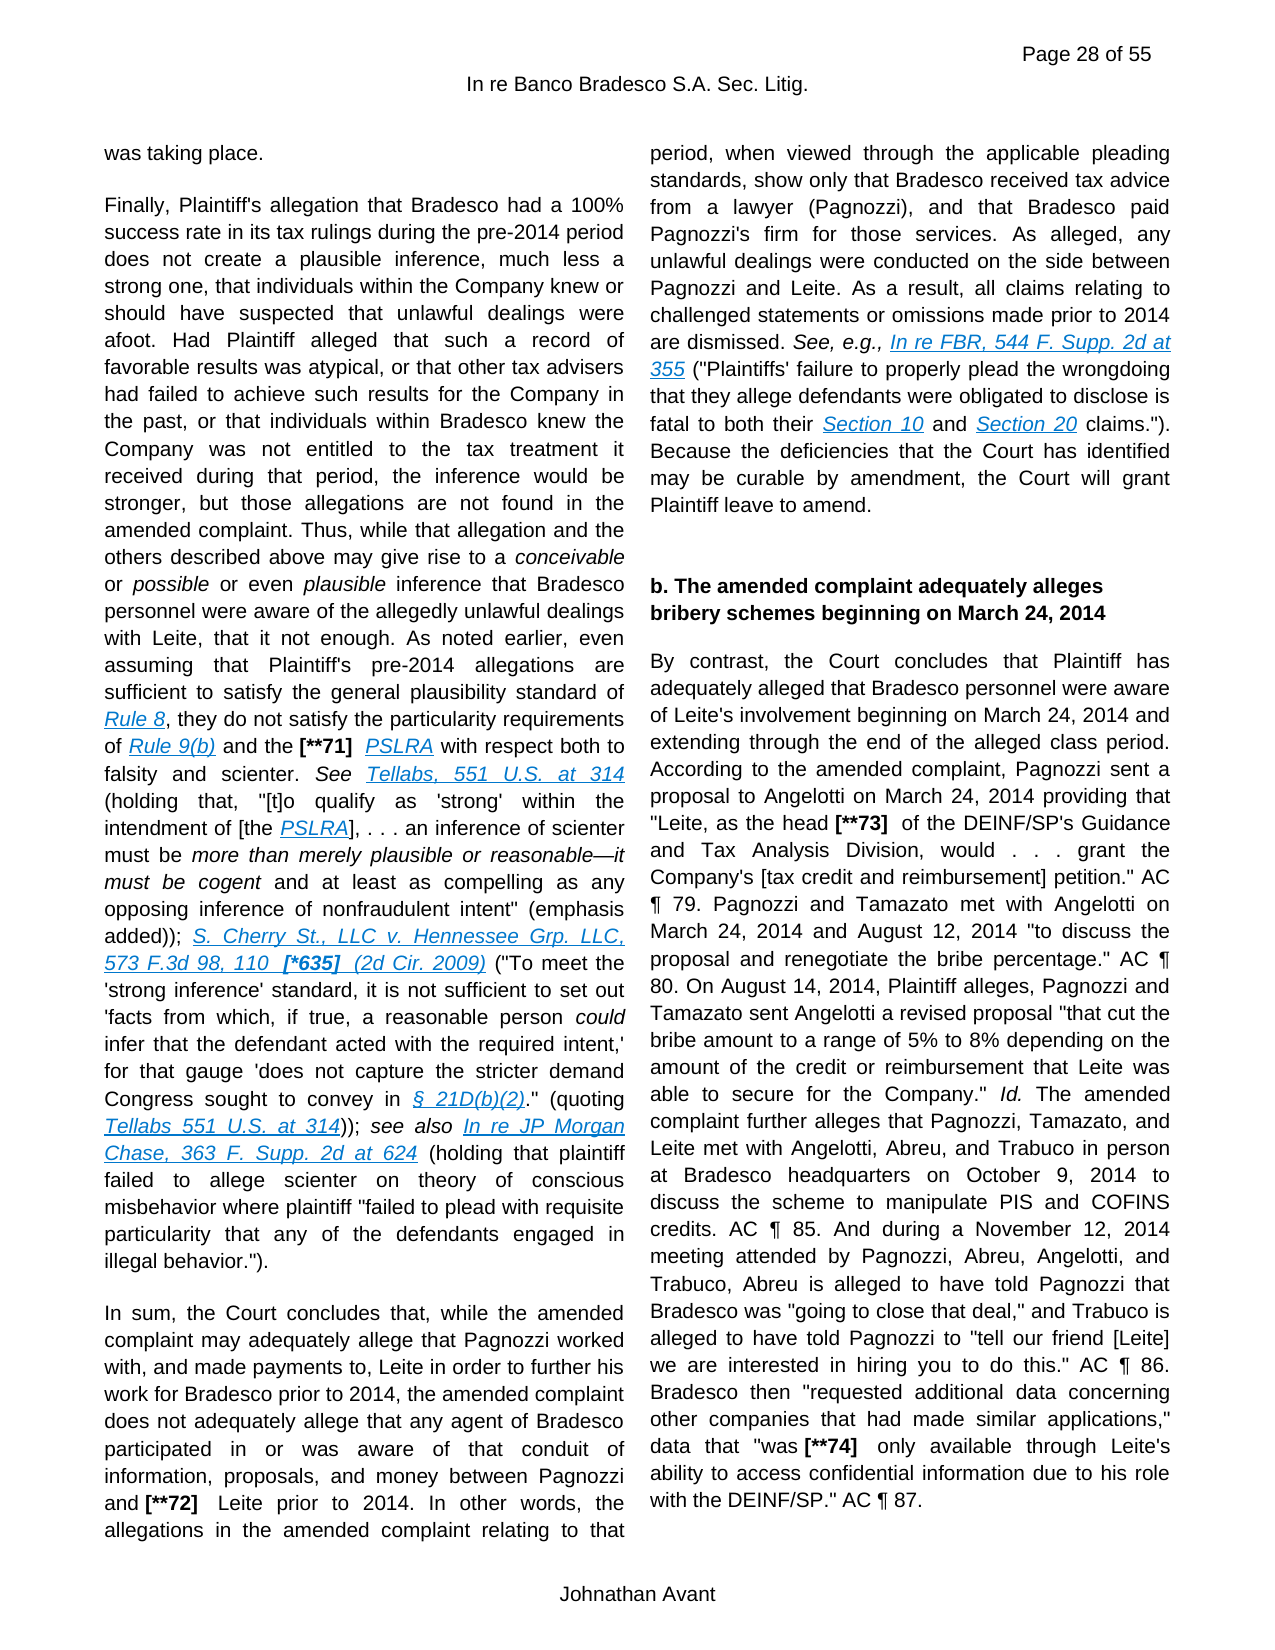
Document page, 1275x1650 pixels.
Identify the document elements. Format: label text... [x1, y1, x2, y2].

text In sum, the Court concludes that, while the amended complaint may adequately allege that Pagnozzi worked with, and made payments to, Leite in order to further his work for Bradesco prior to 2014, the amended complaint does not adequately allege that any agent of Bradesco participated in or was aware of that conduit of information, proposals, and money between Pagnozzi and [**72] Leite prior to 2014. In other words, the allegations in the amended complaint relating to that period, when viewed through the applicable pleading standards, show only that Bradesco received tax advice from a lawyer (Pagnozzi), and that Bradesco paid Pagnozzi's firm for those services. As alleged, any unlawful dealings were conducted on the side between Pagnozzi and Leite. As a result, all claims relating to challenged statements or omissions made prior to 2014 are dismissed. See, e.g., In re FBR, 544 F. Supp. 2d at 355 ("Plaintiffs' failure to properly plead the wrongdoing that they allege defendants were obligated to disclose is fatal to both their Section 10 and Section 20 claims."). Because the deficiencies that the Court has identified may be curable by amendment, the Court will grant Plaintiff leave to amend. [104, 1298, 625, 1542]
text In sum, the Court concludes that, while the amended complaint may adequately allege that Pagnozzi worked with, and made payments to, Leite in order to further his work for Bradesco prior to 2014, the amended complaint does not adequately allege that any agent of Bradesco participated in or was aware of that conduit of information, proposals, and money between Pagnozzi and [**72] Leite prior to 2014. In other words, the allegations in the amended complaint relating to that period, when viewed through the applicable pleading standards, show only that Bradesco received tax advice from a lawyer (Pagnozzi), and that Bradesco paid Pagnozzi's firm for those services. As alleged, any unlawful dealings were conducted on the side between Pagnozzi and Leite. As a result, all claims relating to challenged statements or omissions made prior to 2014 are dismissed. See, e.g., In re FBR, 544 F. Supp. 2d at 355 ("Plaintiffs' failure to properly plead the wrongdoing that they allege defendants were obligated to disclose is fatal to both their Section 10 and Section 20 claims."). Because the deficiencies that the Court has identified may be curable by amendment, the Court will grant Plaintiff leave to amend. [650, 137, 1171, 517]
text Finally, Plaintiff's allegation that Bradesco had a 100% success rate in its tax rulings during the pre-2014 period does not create a plausible inference, much less a strong one, that individuals within the Company knew or should have suspected that unlawful dealings were afoot. Had Plaintiff alleged that such a record of favorable results was atypical, or that other tax advisers had failed to achieve such results for the Company in the past, or that individuals within Bradesco knew the Company was not entitled to the tax treatment it received during that period, the inference would be stronger, but those allegations are not found in the amended complaint. Thus, while that allegation and the others described above may give rise to a conceivable or possible or even plausible inference that Bradesco personnel were aware of the allegedly unlawful dealings with Leite, that it not enough. As noted earlier, even assuming that Plaintiff's pre-2014 allegations are sufficient to satisfy the general plausibility standard of Rule 8, they do not satisfy the particularity requirements of Rule 9(b) and the [**71] PSLRA with respect both to falsity and scienter. See Tellabs, 551 U.S. at 314 (holding that, "[t]o qualify as 'strong' within the intendment of [the PSLRA], . . . an inference of scienter must be more than merely plausible or reasonable—it must be cogent and at least as compelling as any opposing inference of nonfraudulent intent" (emphasis added)); S. Cherry St., LLC v. Hennessee Grp. LLC, 573 F.3d 98, 110 [*635] (2d Cir. 2009) ("To meet the 'strong inference' standard, it is not sufficient to set out 'facts from which, if true, a reasonable person could infer that the defendant acted with the required intent,' for that gauge 'does not capture the stricter demand Congress sought to convey in § 21D(b)(2)." (quoting Tellabs 551 U.S. at 314)); see also In re JP Morgan Chase, 363 F. Supp. 2d at 624 (holding that plaintiff failed to allege scienter on theory of conscious misbehavior where plaintiff "failed to plead with requisite particularity that any of the defendants engaged in illegal behavior."). [104, 189, 625, 1273]
text By contrast, the Court concludes that Plaintiff has adequately alleged that Bradesco personnel were aware of Leite's involvement beginning on March 24, 2014 and extending through the end of the alleged class period. According to the amended complaint, Pagnozzi sent a proposal to Angelotti on March 24, 2014 providing that "Leite, as the head [**73] of the DEINF/SP's Guidance and Tax Analysis Division, would . . . grant the Company's [tax credit and reimbursement] petition." AC ¶ 79. Pagnozzi and Tamazato met with Angelotti on March 24, 2014 and August 12, 2014 "to discuss the proposal and renegotiate the bribe percentage." AC ¶ 80. On August 14, 2014, Plaintiff alleges, Pagnozzi and Tamazato sent Angelotti a revised proposal "that cut the bribe amount to a range of 5% to 8% depending on the amount of the credit or reimbursement that Leite was able to secure for the Company." Id. The amended complaint further alleges that Pagnozzi, Tamazato, and Leite met with Angelotti, Abreu, and Trabuco in person at Bradesco headquarters on October 9, 2014 to discuss the scheme to manipulate PIS and COFINS credits. AC ¶ 85. And during a November 12, 2014 meeting attended by Pagnozzi, Abreu, Angelotti, and Trabuco, Abreu is alleged to have told Pagnozzi that Bradesco was "going to close that deal," and Trabuco is alleged to have told Pagnozzi to "tell our friend [Leite] we are interested in hiring you to do this." AC ¶ 86. Bradesco then "requested additional data concerning other companies that had made similar applications," data that "was [**74] only available through Leite's ability to access confidential information due to his role with the DEINF/SP." AC ¶ 87. [650, 645, 1171, 1512]
text b. The amended complaint adequately alleges bribery schemes beginning on March 24, 2014 [650, 542, 1171, 624]
